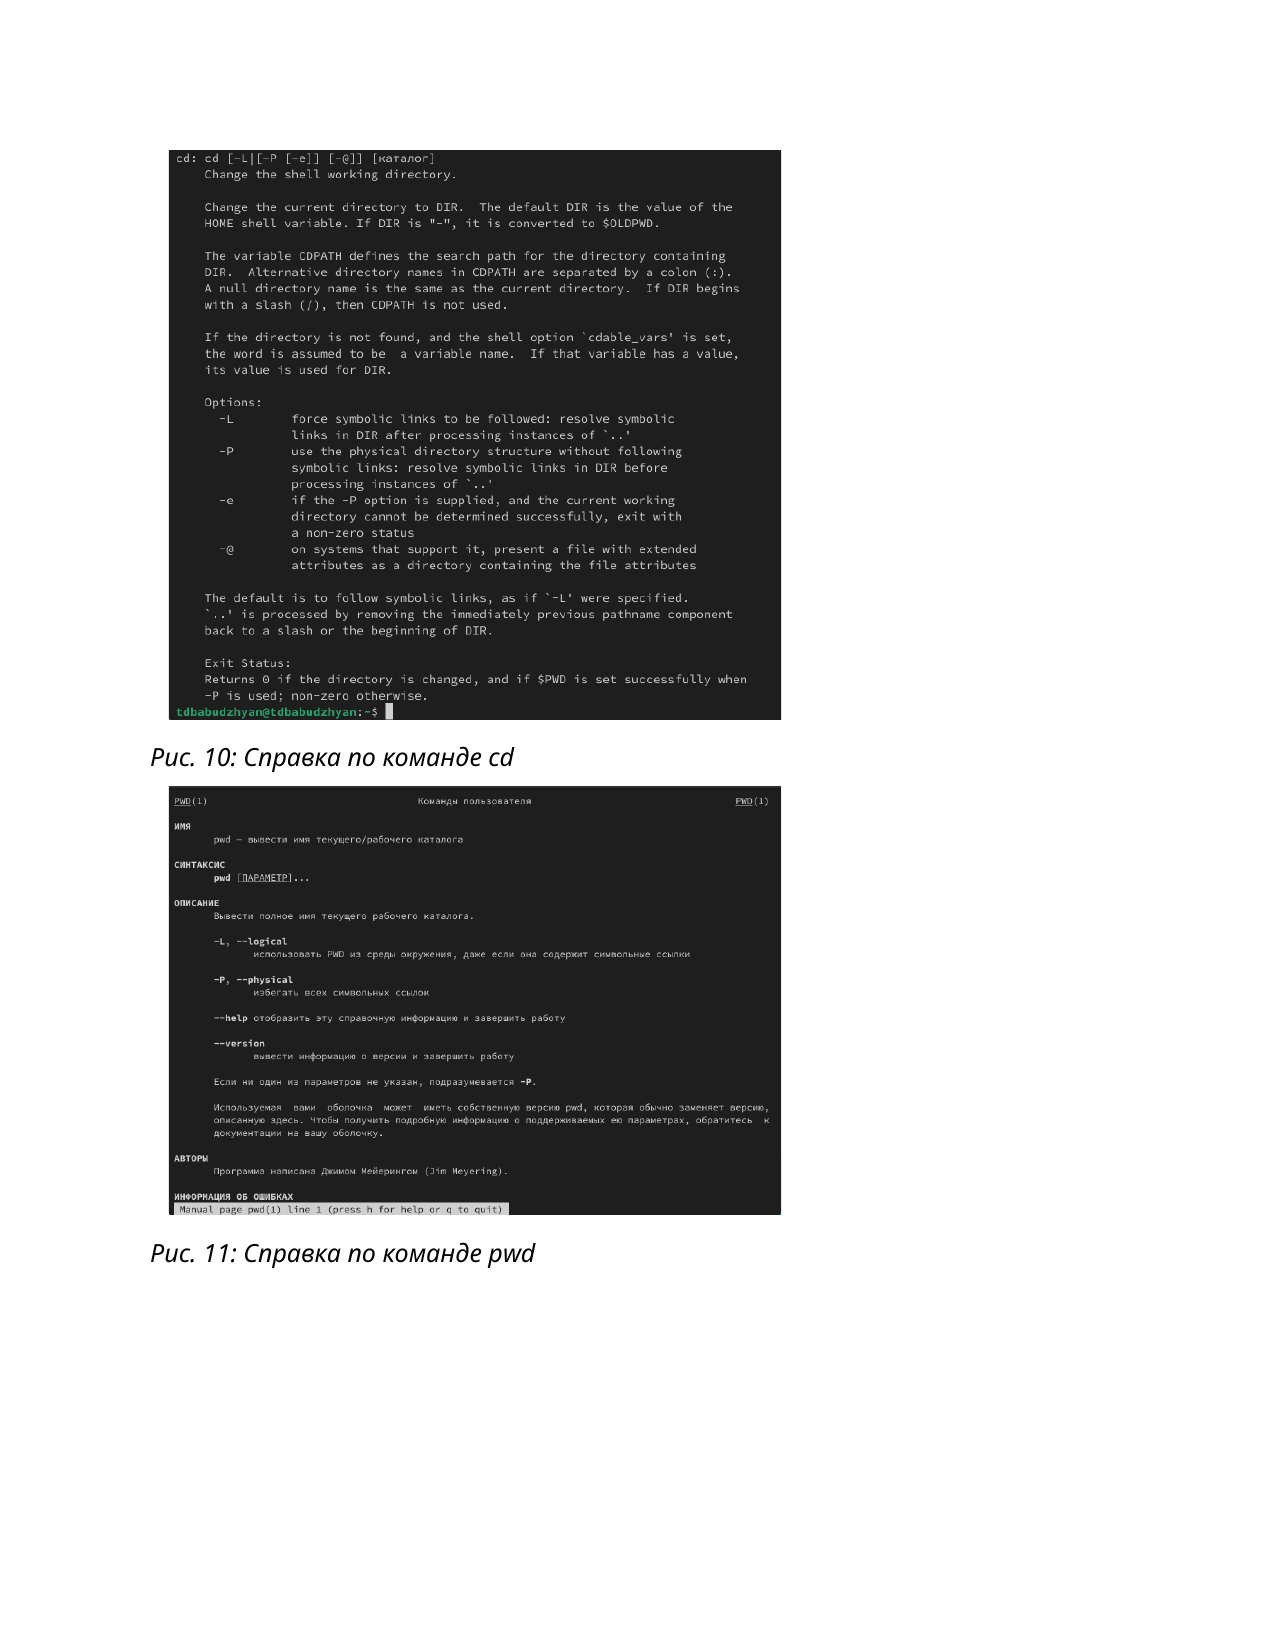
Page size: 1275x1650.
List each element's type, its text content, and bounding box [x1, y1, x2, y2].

text Рис. 10: Справка по команде cd [150, 740, 1125, 774]
picture [168, 150, 782, 720]
text Рис. 11: Справка по команде pwd [150, 1235, 1125, 1269]
picture [168, 786, 782, 1215]
